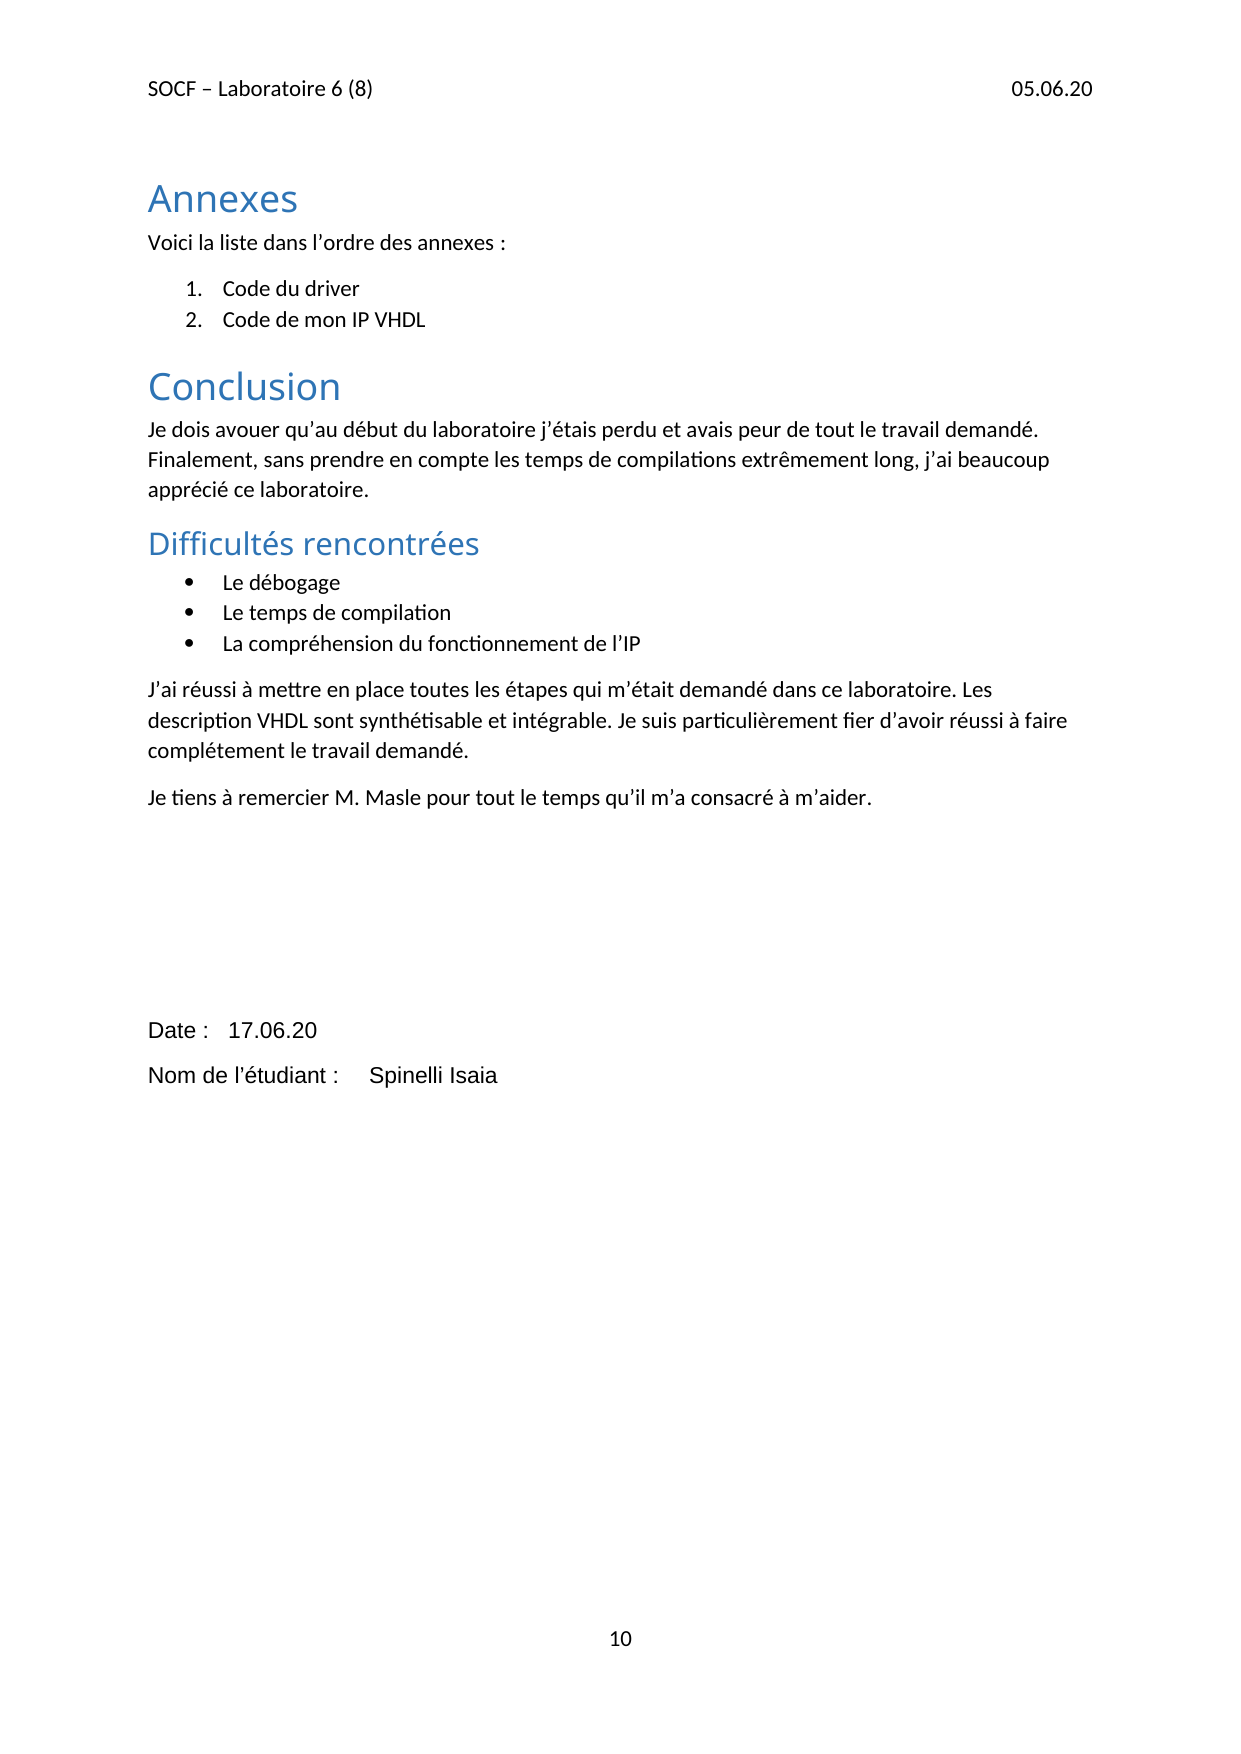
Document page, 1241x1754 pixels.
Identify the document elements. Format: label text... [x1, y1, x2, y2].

subtitle Annexes [148, 173, 1093, 224]
subtitle Conclusion [148, 360, 1093, 411]
text Nom de l’étudiant : Spinelli Isaia [148, 1062, 1093, 1089]
subtitle Difficultés rencontrées [148, 522, 1093, 565]
list Code de mon IP VHDL [185, 305, 1093, 333]
list La compréhension du fonctionnement de l’IP [185, 629, 1093, 657]
text J’ai réussi à mettre en place toutes les étapes qui m’était demandé dans ce laboratoire. Les description VHDL sont synthétisable et intégrable. Je suis particulièrement fier d’avoir réussi à faire complétement le travail demandé. [148, 676, 1093, 764]
text Date : 17.06.20 [148, 1017, 1093, 1044]
text Je dois avouer qu’au début du laboratoire j’étais perdu et avais peur de tout le travail demandé. Finalement, sans prendre en compte les temps de compilations extrêmement long, j’ai beaucoup apprécié ce laboratoire. [148, 415, 1093, 503]
text Je tiens à remercier M. Masle pour tout le temps qu’il m’a consacré à m’aider. [148, 783, 1093, 811]
list Le débogage [185, 568, 1093, 596]
text Voici la liste dans l’ordre des annexes : [148, 228, 1093, 256]
list Le temps de compilation [185, 598, 1093, 627]
list Code du driver [185, 274, 1093, 303]
